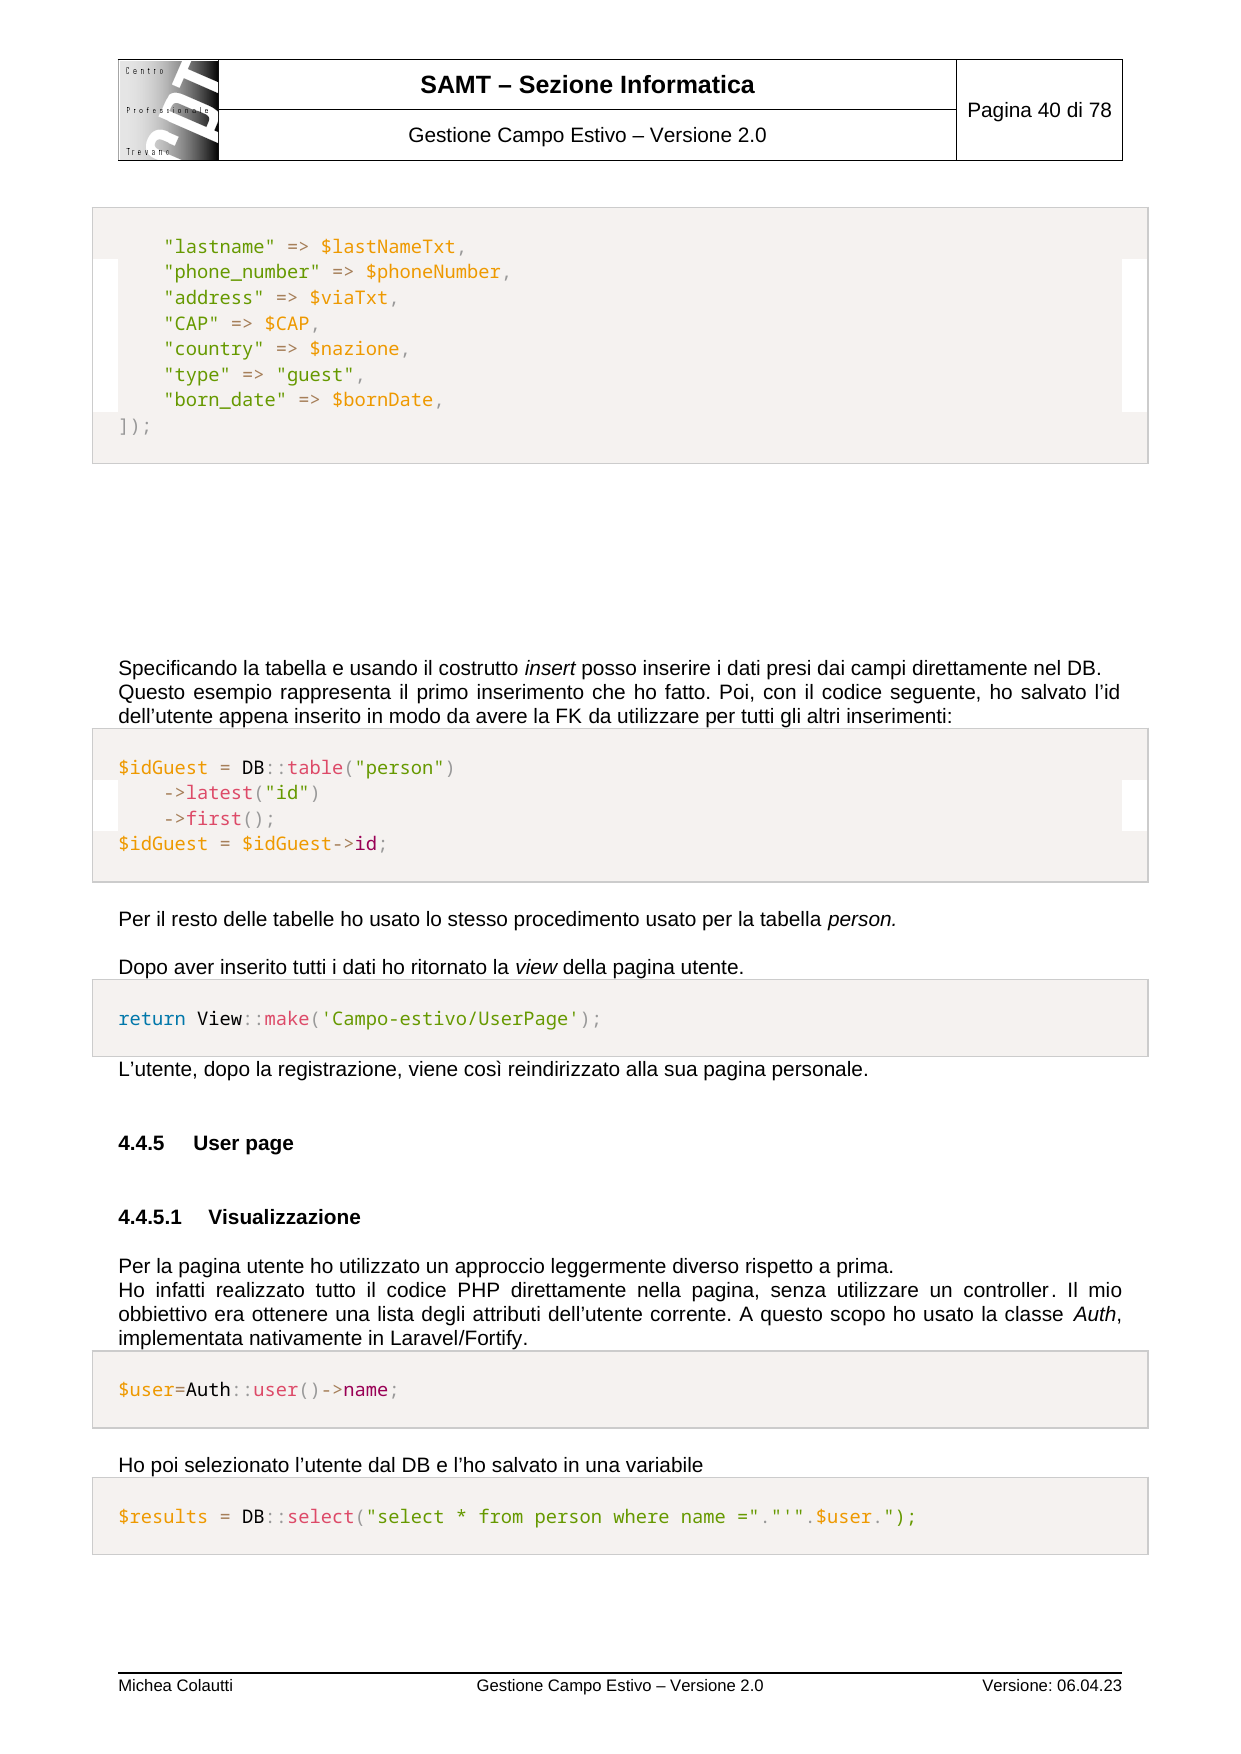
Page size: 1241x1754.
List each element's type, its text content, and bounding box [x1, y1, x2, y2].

text "lastname" => $lastNameTxt, [93, 208, 1147, 259]
text Dopo aver inserito tutti i dati ho ritornato la view della pagina utente. [118, 955, 1122, 979]
text Ho infatti realizzato tutto il codice PHP direttamente nella pagina, senza utilizzare un controller. Il mio obbiettivo era ottenere una lista degli attributi dell’utente corrente. A questo scopo ho usato la classe Auth, implementata nativamente in Laravel/Fortify. [118, 1278, 1122, 1350]
text $idGuest = $idGuest->id; [93, 804, 1147, 881]
text "address" => $viaTxt, [118, 284, 1122, 310]
subtitle Visualizzazione [118, 1205, 1122, 1229]
text $idGuest = DB::table("person") [93, 729, 1147, 780]
text "CAP" => $CAP, [118, 310, 1122, 335]
text "phone_number" => $phoneNumber, [118, 259, 1122, 284]
text Per la pagina utente ho utilizzato un approccio leggermente diverso rispetto a prima. [118, 1254, 1122, 1278]
text Per il resto delle tabelle ho usato lo stesso procedimento usato per la tabella person. [118, 907, 1122, 931]
text Ho poi selezionato l’utente dal DB e l’ho salvato in una variabile [118, 1453, 1122, 1477]
text ->latest("id") [118, 780, 1122, 804]
text Specificando la tabella e usando il costrutto insert posso inserire i dati presi dai campi direttamente nel DB. [118, 656, 1122, 680]
text "type" => "guest", [118, 361, 1122, 385]
picture [118, 60, 219, 160]
text return View::make('Campo-estivo/UserPage'); [93, 980, 1147, 1056]
text "country" => $nazione, [118, 335, 1122, 361]
text $user=Auth::user()->name; [93, 1352, 1147, 1427]
text ]); [93, 385, 1147, 463]
text $results = DB::select("select * from person where name ="."'".$user."); [93, 1478, 1147, 1554]
subtitle User page [118, 1131, 1122, 1155]
text Questo esempio rappresenta il primo inserimento che ho fatto. Poi, con il codice seguente, ho salvato l’id dell’utente appena inserito in modo da avere la FK da utilizzare per tutti gli altri inserimenti: [118, 680, 1122, 728]
text L’utente, dopo la registrazione, viene così reindirizzato alla sua pagina personale. [118, 1057, 1122, 1081]
